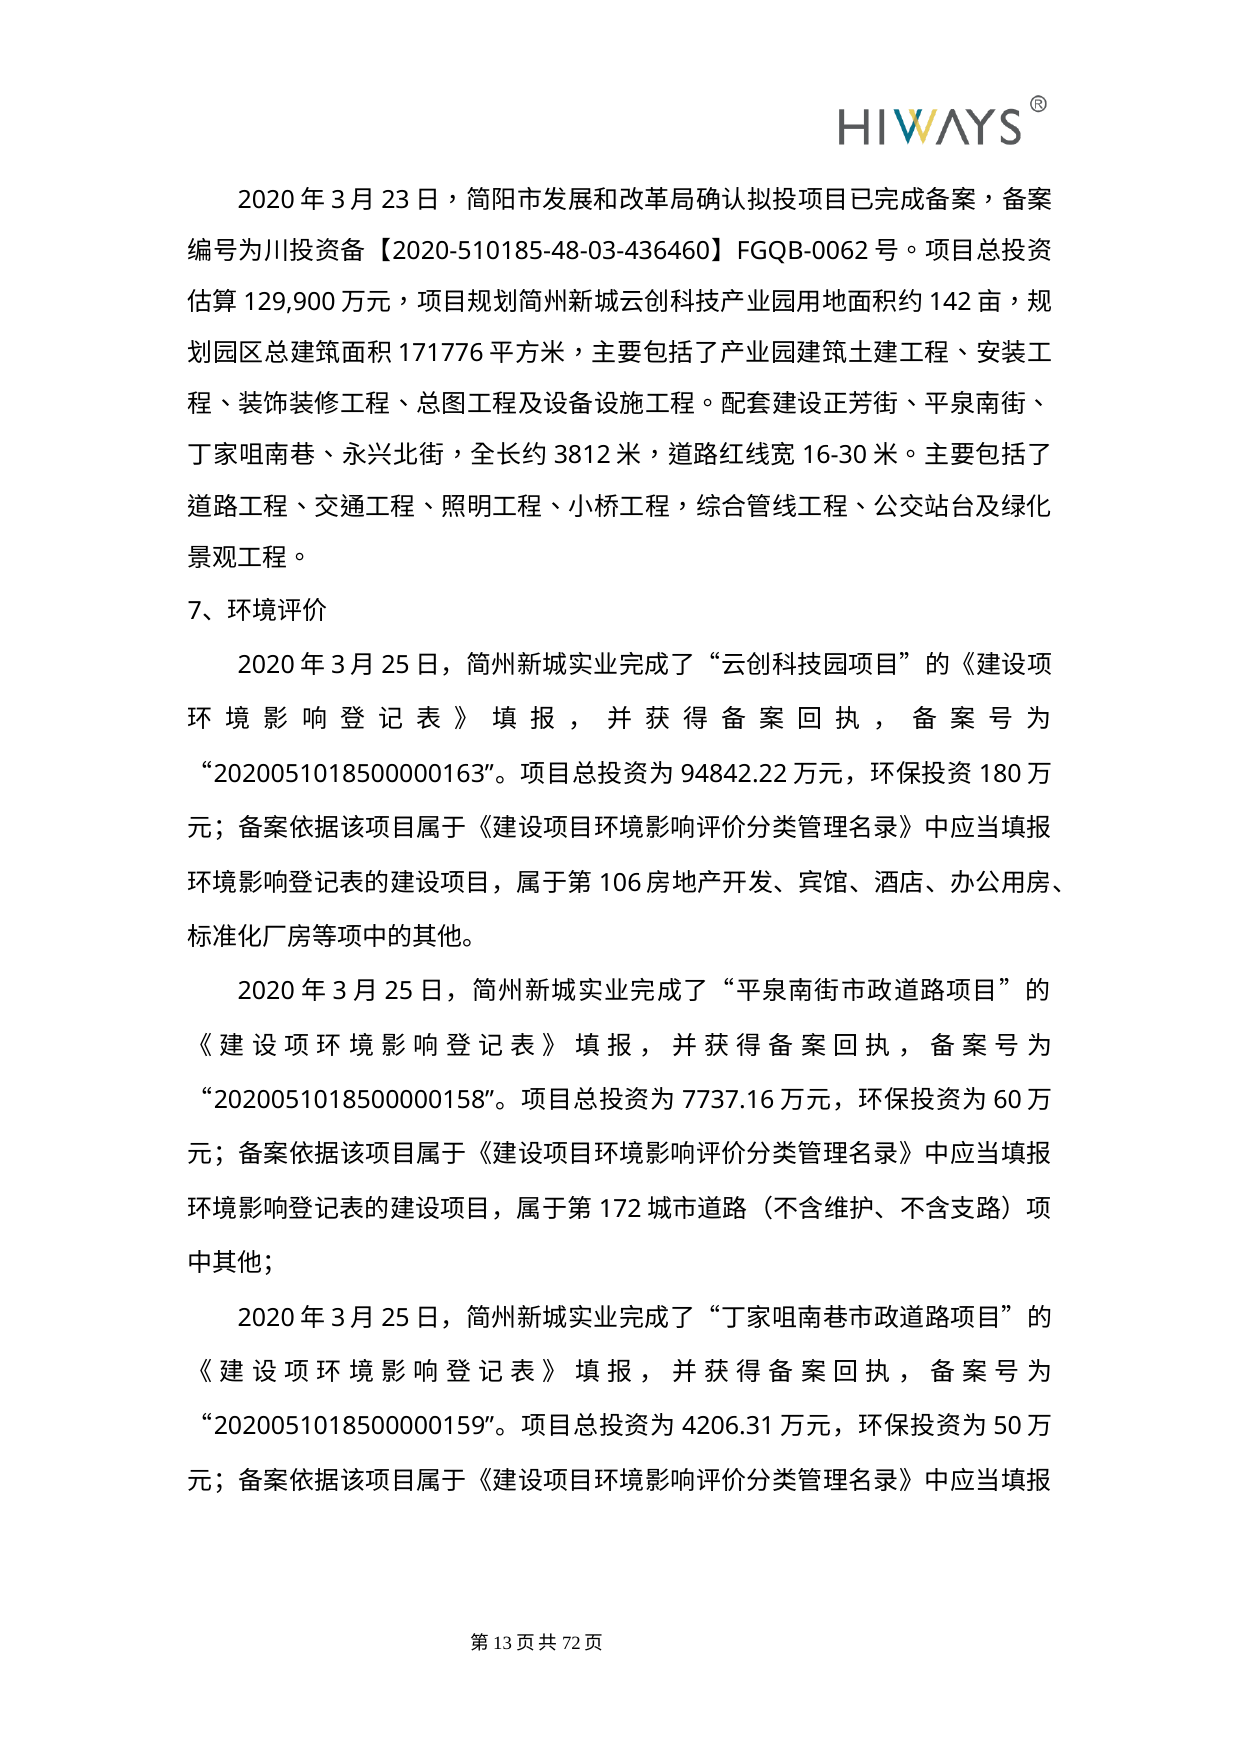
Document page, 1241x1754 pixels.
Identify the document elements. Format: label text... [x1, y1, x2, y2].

list 2020年3月25日，简州新城实业完成了“平泉南街市政道路项目”的《建设项环境影响登记表》填报，并获得备案回执，备案号为“2020051018500000158”。项目总投资为7737.16万元，环保投资为60万元；备案依据该项目属于《建设项目环境影响评价分类管理名录》中应当填报环境影响登记表的建设项目，属于第172城市道路（不含维护、不含支路）项中其他； [187, 971, 1053, 1279]
list 2020年3月25日，简州新城实业完成了“云创科技园项目”的《建设项环境影响登记表》填报，并获得备案回执，备案号为“2020051018500000163”。项目总投资为94842.22万元，环保投资180万元；备案依据该项目属于《建设项目环境影响评价分类管理名录》中应当填报环境影响登记表的建设项目，属于第106房地产开发、宾馆、酒店、办公用房、标准化厂房等项中的其他。 [187, 644, 1053, 953]
text 2020年3月23日，简阳市发展和改革局确认拟投项目已完成备案，备案编号为川投资备【2020-510185-48-03-436460】FGQB-0062号。项目总投资估算129,900万元，项目规划简州新城云创科技产业园用地面积约142亩，规划园区总建筑面积171776平方米，主要包括了产业园建筑土建工程、安装工程、装饰装修工程、总图工程及设备设施工程。配套建设正芳街、平泉南街、丁家咀南巷、永兴北街，全长约3812米，道路红线宽16-30米。主要包括了道路工程、交通工程、照明工程、小桥工程，综合管线工程、公交站台及绿化景观工程。 [187, 182, 1053, 573]
list 7、环境评价 [187, 590, 1053, 626]
picture [832, 88, 1053, 154]
